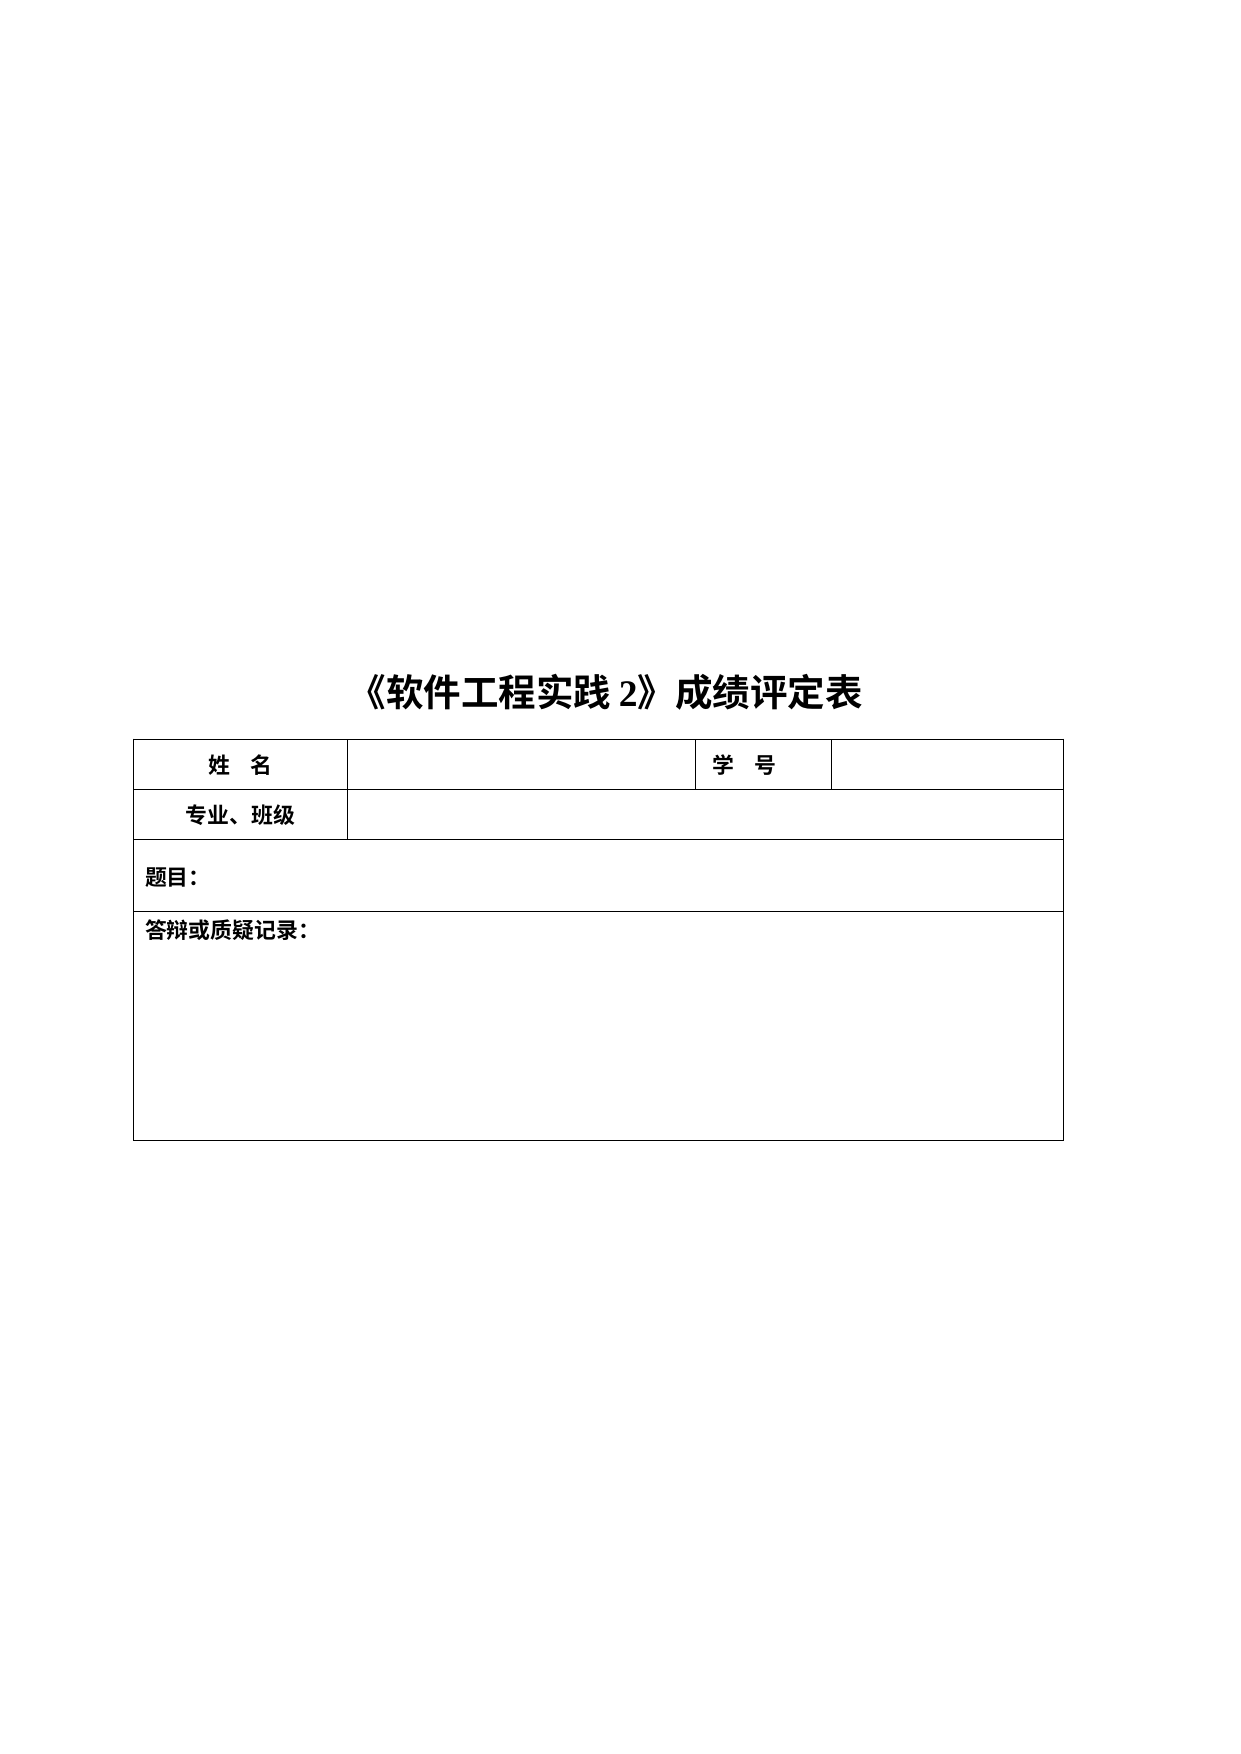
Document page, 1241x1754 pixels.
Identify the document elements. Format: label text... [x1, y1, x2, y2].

table_cell 专业、班级 [134, 790, 347, 839]
table_header 学 号 [696, 740, 831, 789]
table_header [348, 740, 695, 789]
table_cell 答辩或质疑记录： [134, 912, 1063, 1140]
text 《软件工程实践2》成绩评定表 [133, 657, 1078, 722]
table_header [832, 740, 1063, 789]
table_cell [348, 790, 1063, 839]
table_header 姓 名 [134, 740, 347, 789]
table_cell 题目： [134, 840, 1063, 911]
